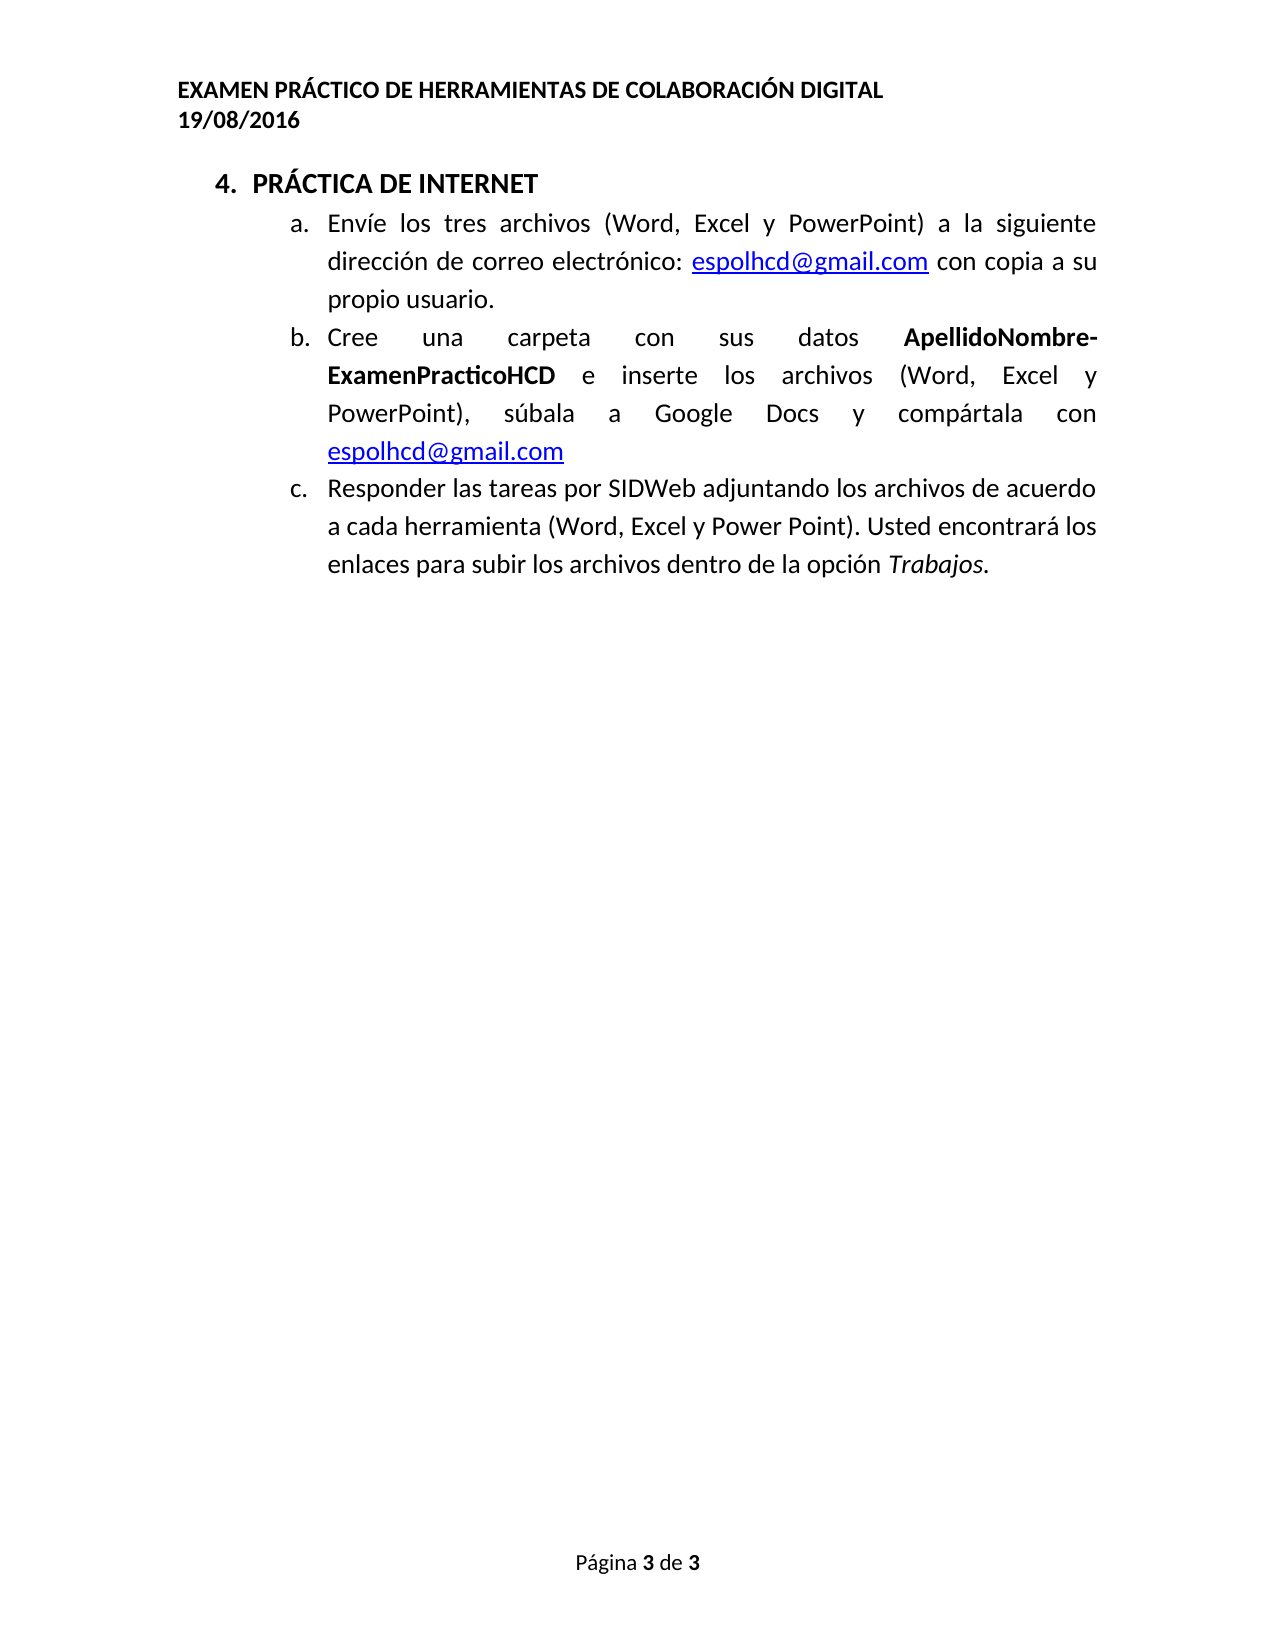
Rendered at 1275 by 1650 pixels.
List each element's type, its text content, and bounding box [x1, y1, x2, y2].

list Envíe los tres archivos (Word, Excel y PowerPoint) a la siguiente dirección de correo electrónico: espolhcd@gmail.com con copia a su propio usuario. [290, 206, 1098, 315]
list Responder las tareas por SIDWeb adjuntando los archivos de acuerdo a cada herramienta (Word, Excel y Power Point). Usted encontrará los enlaces para subir los archivos dentro de la opción Trabajos. [290, 472, 1098, 581]
list Cree una carpeta con sus datos ApellidoNombre-ExamenPracticoHCD e inserte los archivos (Word, Excel y PowerPoint), súbala a Google Docs y compártala con espolhcd@gmail.com [290, 320, 1098, 467]
list PRÁCTICA DE INTERNET [215, 165, 1098, 201]
